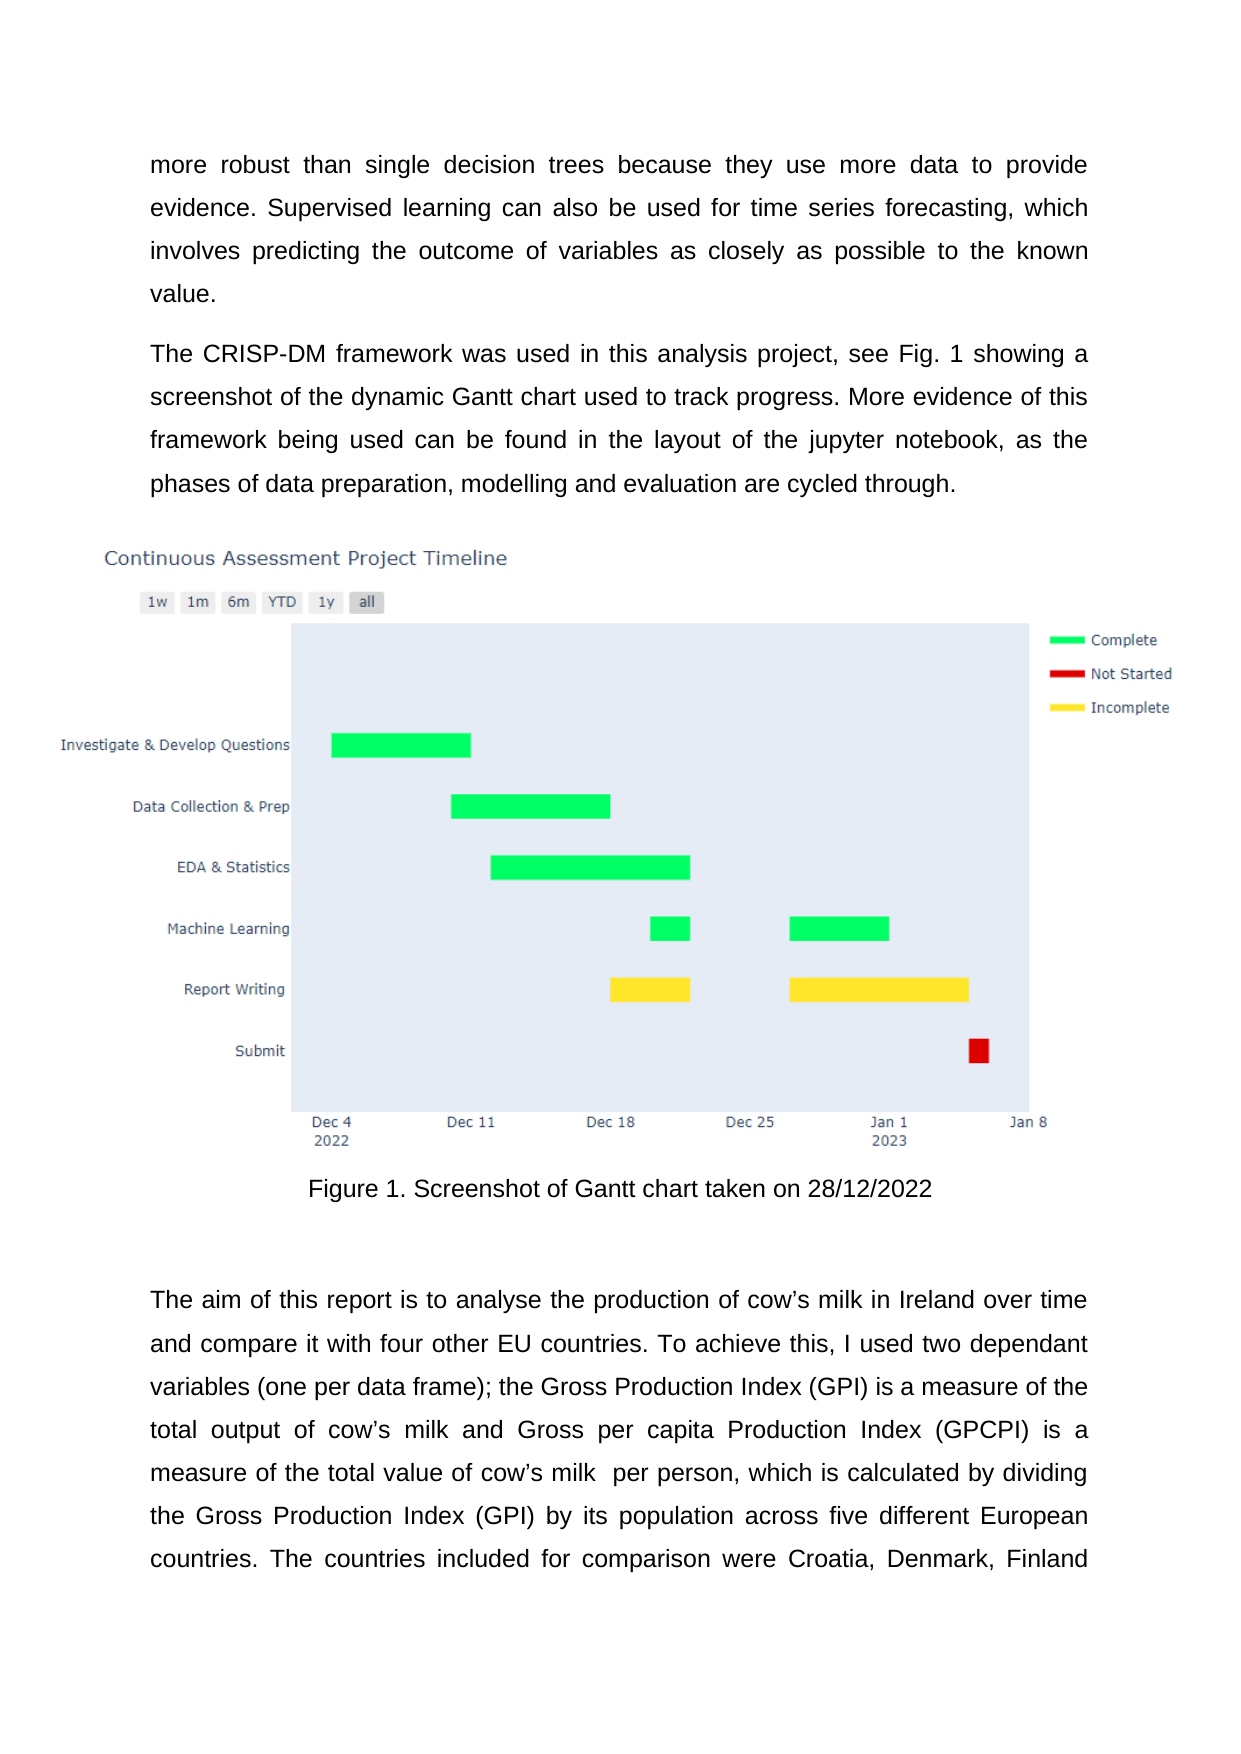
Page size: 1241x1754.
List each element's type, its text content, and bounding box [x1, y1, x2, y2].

table_header [18, 529, 1224, 1174]
text The CRISP-DM framework was used in this analysis project, see Fig. 1 showing a screenshot of the dynamic Gantt chart used to track progress. More evidence of this framework being used can be found in the layout of the jupyter notebook, as the phases of data preparation, modelling and evaluation are cycled through. [150, 339, 1090, 497]
picture [28, 529, 1190, 1161]
table_cell Figure 1. Screenshot of Gantt chart taken on 28/12/2022 [17, 1174, 1224, 1226]
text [150, 1285, 1090, 1573]
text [150, 150, 1090, 308]
